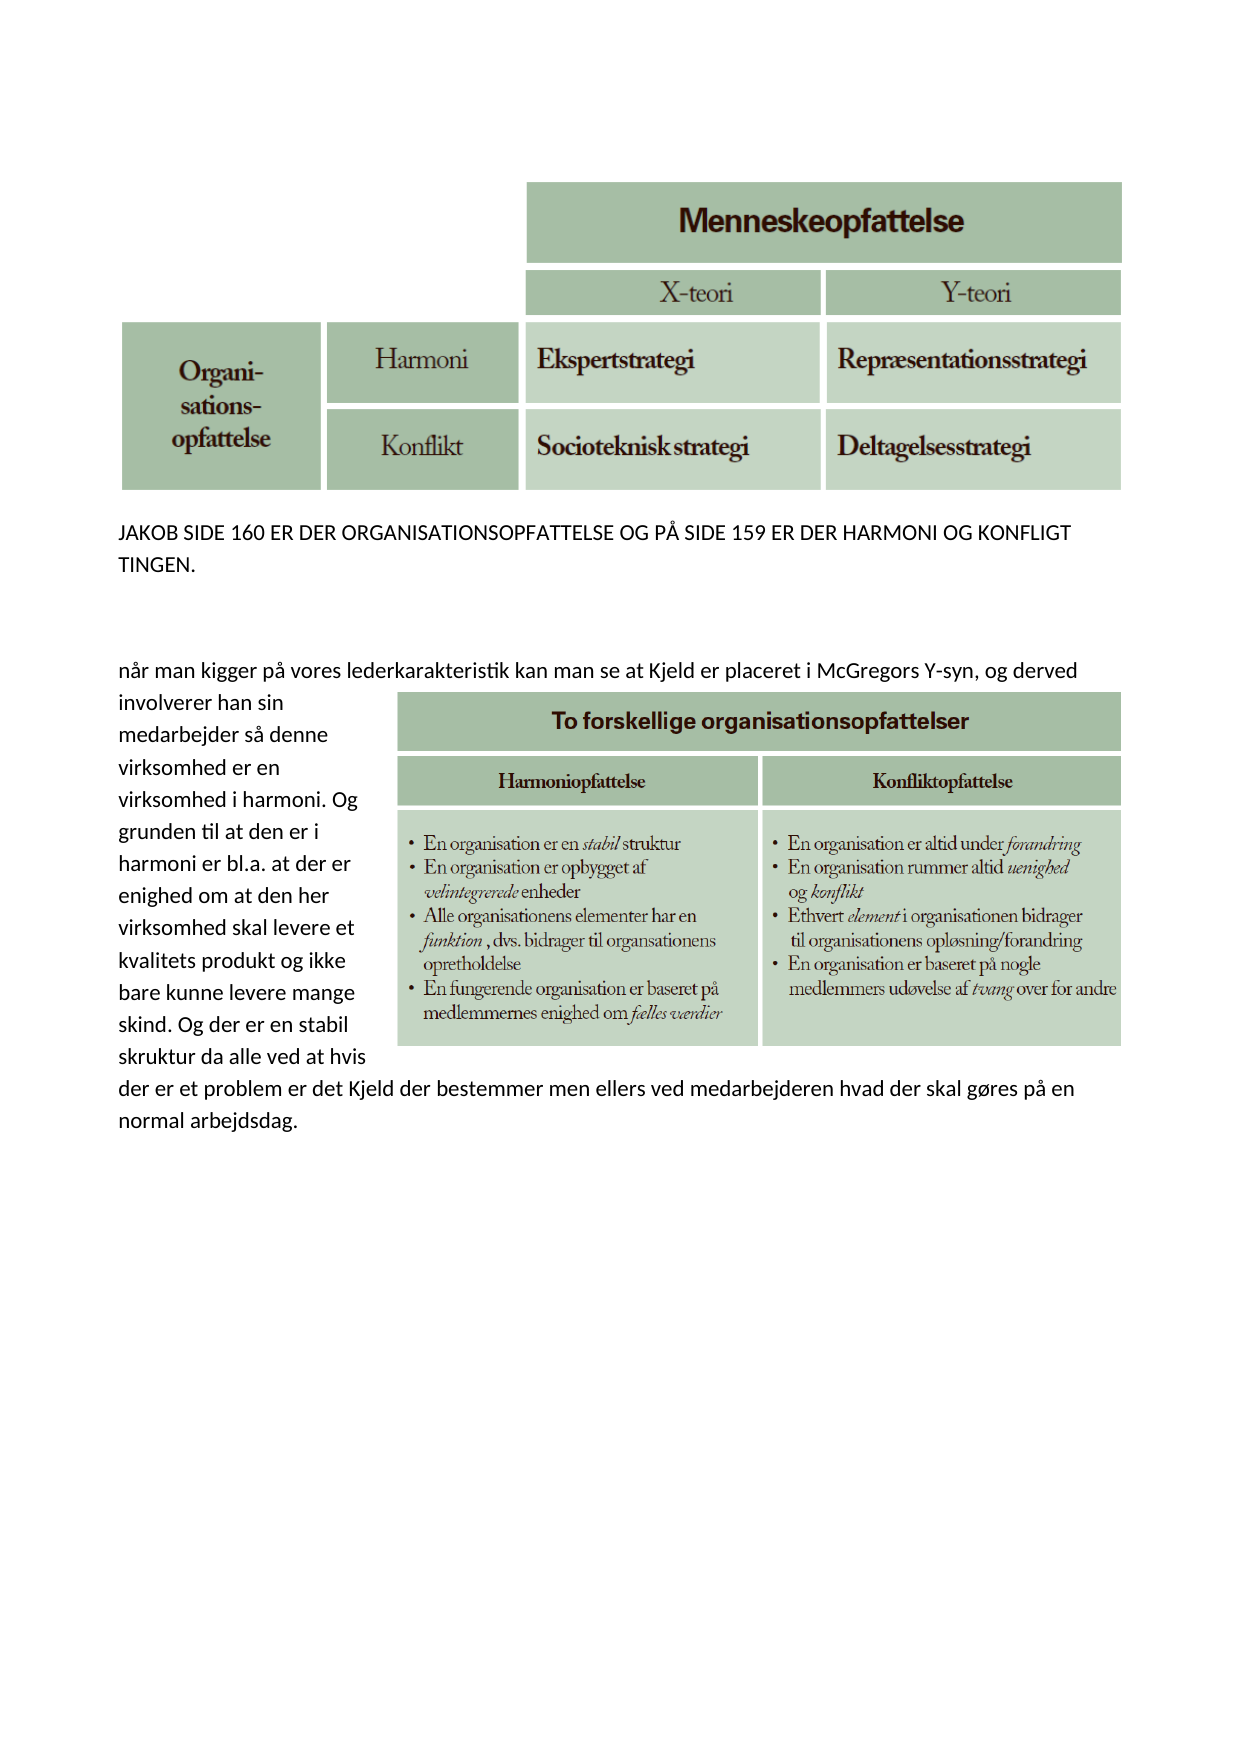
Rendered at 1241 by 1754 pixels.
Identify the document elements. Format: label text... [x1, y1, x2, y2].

text JAKOB SIDE 160 ER DER ORGANISATIONSOPFATTELSE OG PÅ SIDE 159 ER DER HARMONI OG KONFLIGT TINGEN. [118, 518, 1122, 578]
text når man kigger på vores lederkarakteristik kan man se at Kjeld er placeret i McGregors Y-syn, og derved involverer han sin medarbejder så denne virksomhed er en virksomhed i harmoni. Og grunden til at den er i harmoni er bl.a. at der er enighed om at den her virksomhed skal levere et kvalitets produkt og ikke bare kunne levere mange skind. Og der er en stabil skruktur da alle ved at hvis der er et problem er det Kjeld der bestemmer men ellers ved medarbejderen hvad der skal gøres på en normal arbejdsdag. [118, 656, 1122, 1135]
